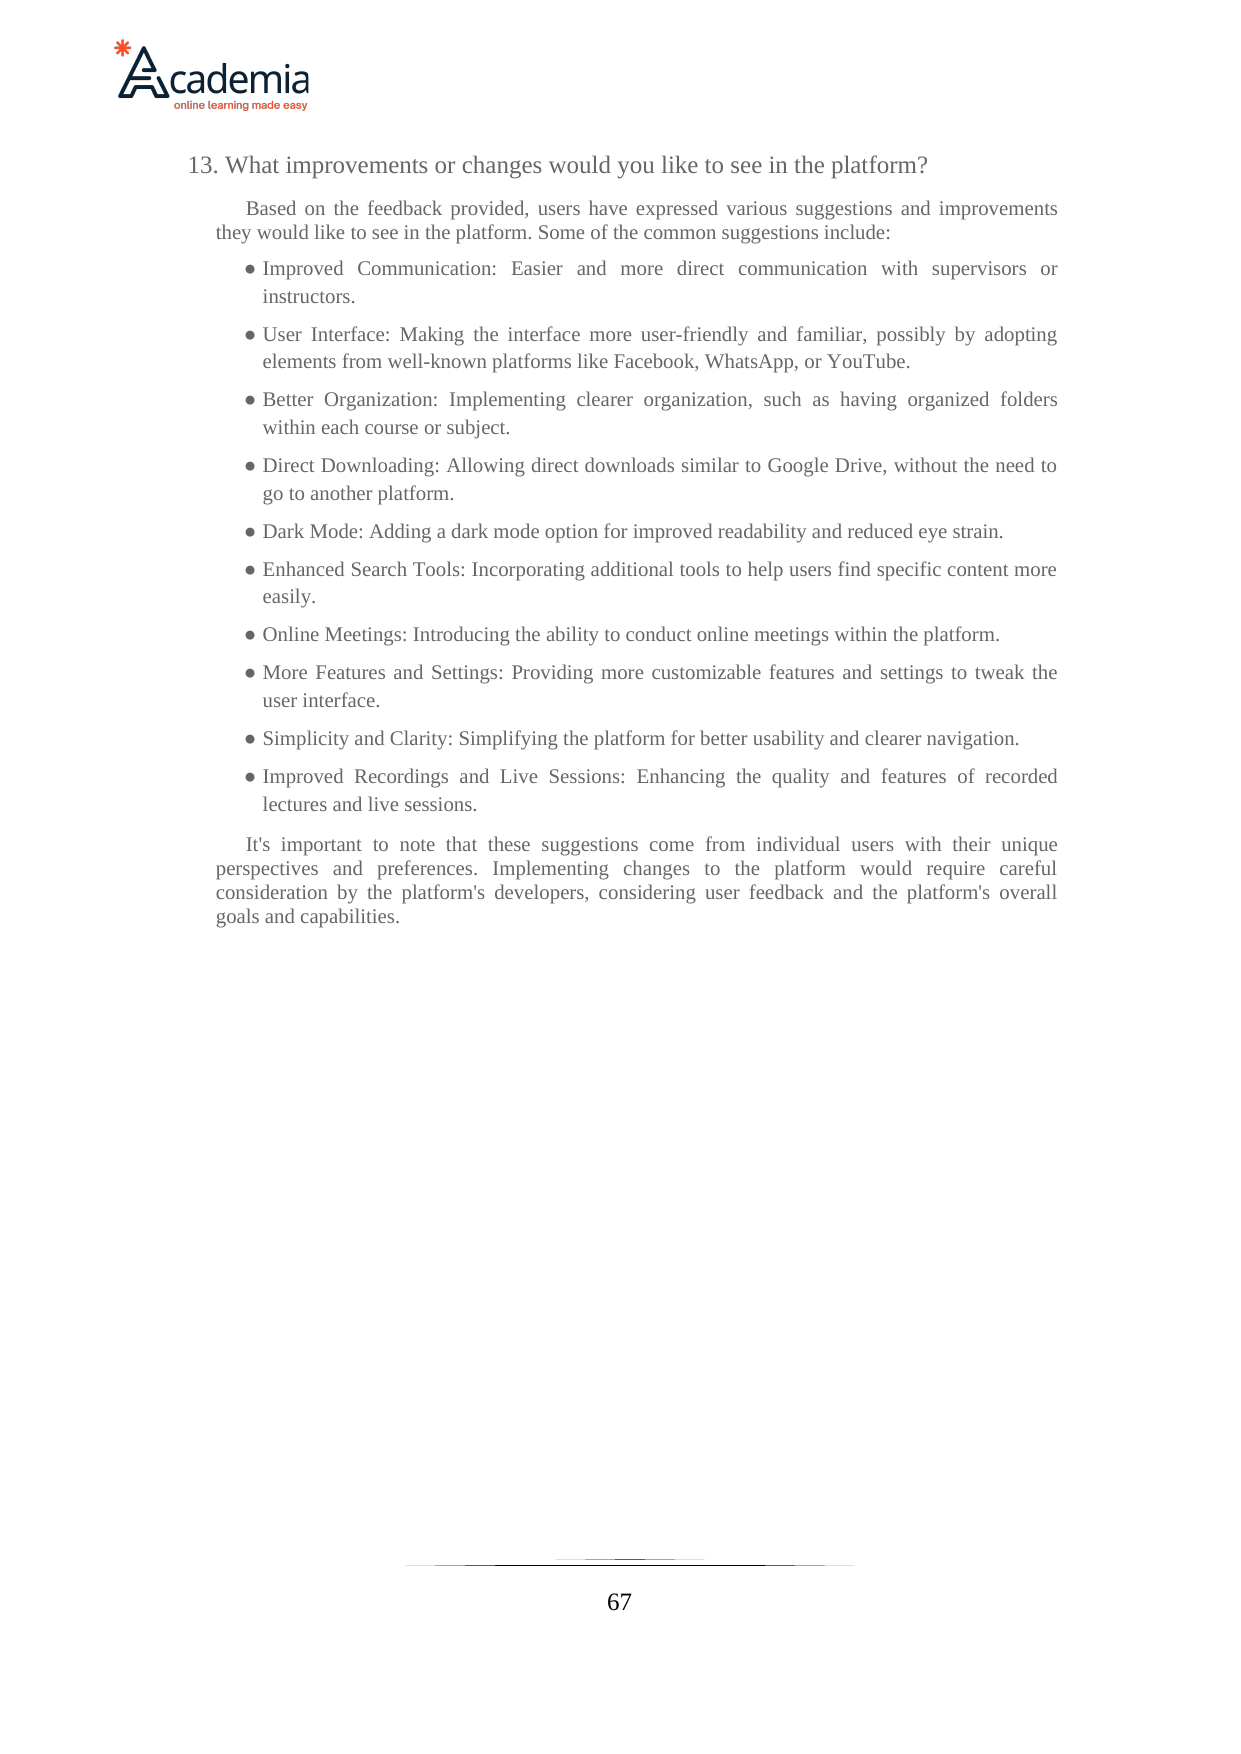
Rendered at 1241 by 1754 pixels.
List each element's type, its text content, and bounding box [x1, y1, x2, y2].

list Improved Communication: Easier and more direct communication with supervisors or instructors. [244, 256, 1059, 308]
list Online Meetings: Introducing the ability to conduct online meetings within the platform. [244, 622, 1059, 646]
list Dark Mode: Adding a dark mode option for improved readability and reduced eye strain. [244, 519, 1059, 543]
list Direct Downloading: Allowing direct downloads similar to Google Drive, without the need to go to another platform. [244, 453, 1059, 505]
list User Interface: Making the interface more user-friendly and familiar, possibly by adopting elements from well-known platforms like Facebook, WhatsApp, or YouTube. [244, 322, 1059, 373]
text Based on the feedback provided, users have expressed various suggestions and improvements they would like to see in the platform. Some of the common suggestions include: [216, 196, 1059, 244]
list Simplicity and Clarity: Simplifying the platform for better usability and clearer navigation. [244, 726, 1059, 750]
list Improved Recordings and Live Sessions: Enhancing the quality and features of recorded lectures and live sessions. [244, 764, 1059, 816]
picture [114, 39, 309, 111]
list More Features and Settings: Providing more customizable features and settings to tweak the user interface. [244, 660, 1059, 712]
list What improvements or changes would you like to see in the platform? [187, 150, 1059, 179]
list Enhanced Search Tools: Incorporating additional tools to help users find specific content more easily. [244, 557, 1059, 608]
text It's important to note that these suggestions come from individual users with their unique perspectives and preferences. Implementing changes to the platform would require careful consideration by the platform's developers, considering user feedback and the platform's overall goals and capabilities. [216, 832, 1059, 928]
list Better Organization: Implementing clearer organization, such as having organized folders within each course or subject. [244, 387, 1059, 439]
